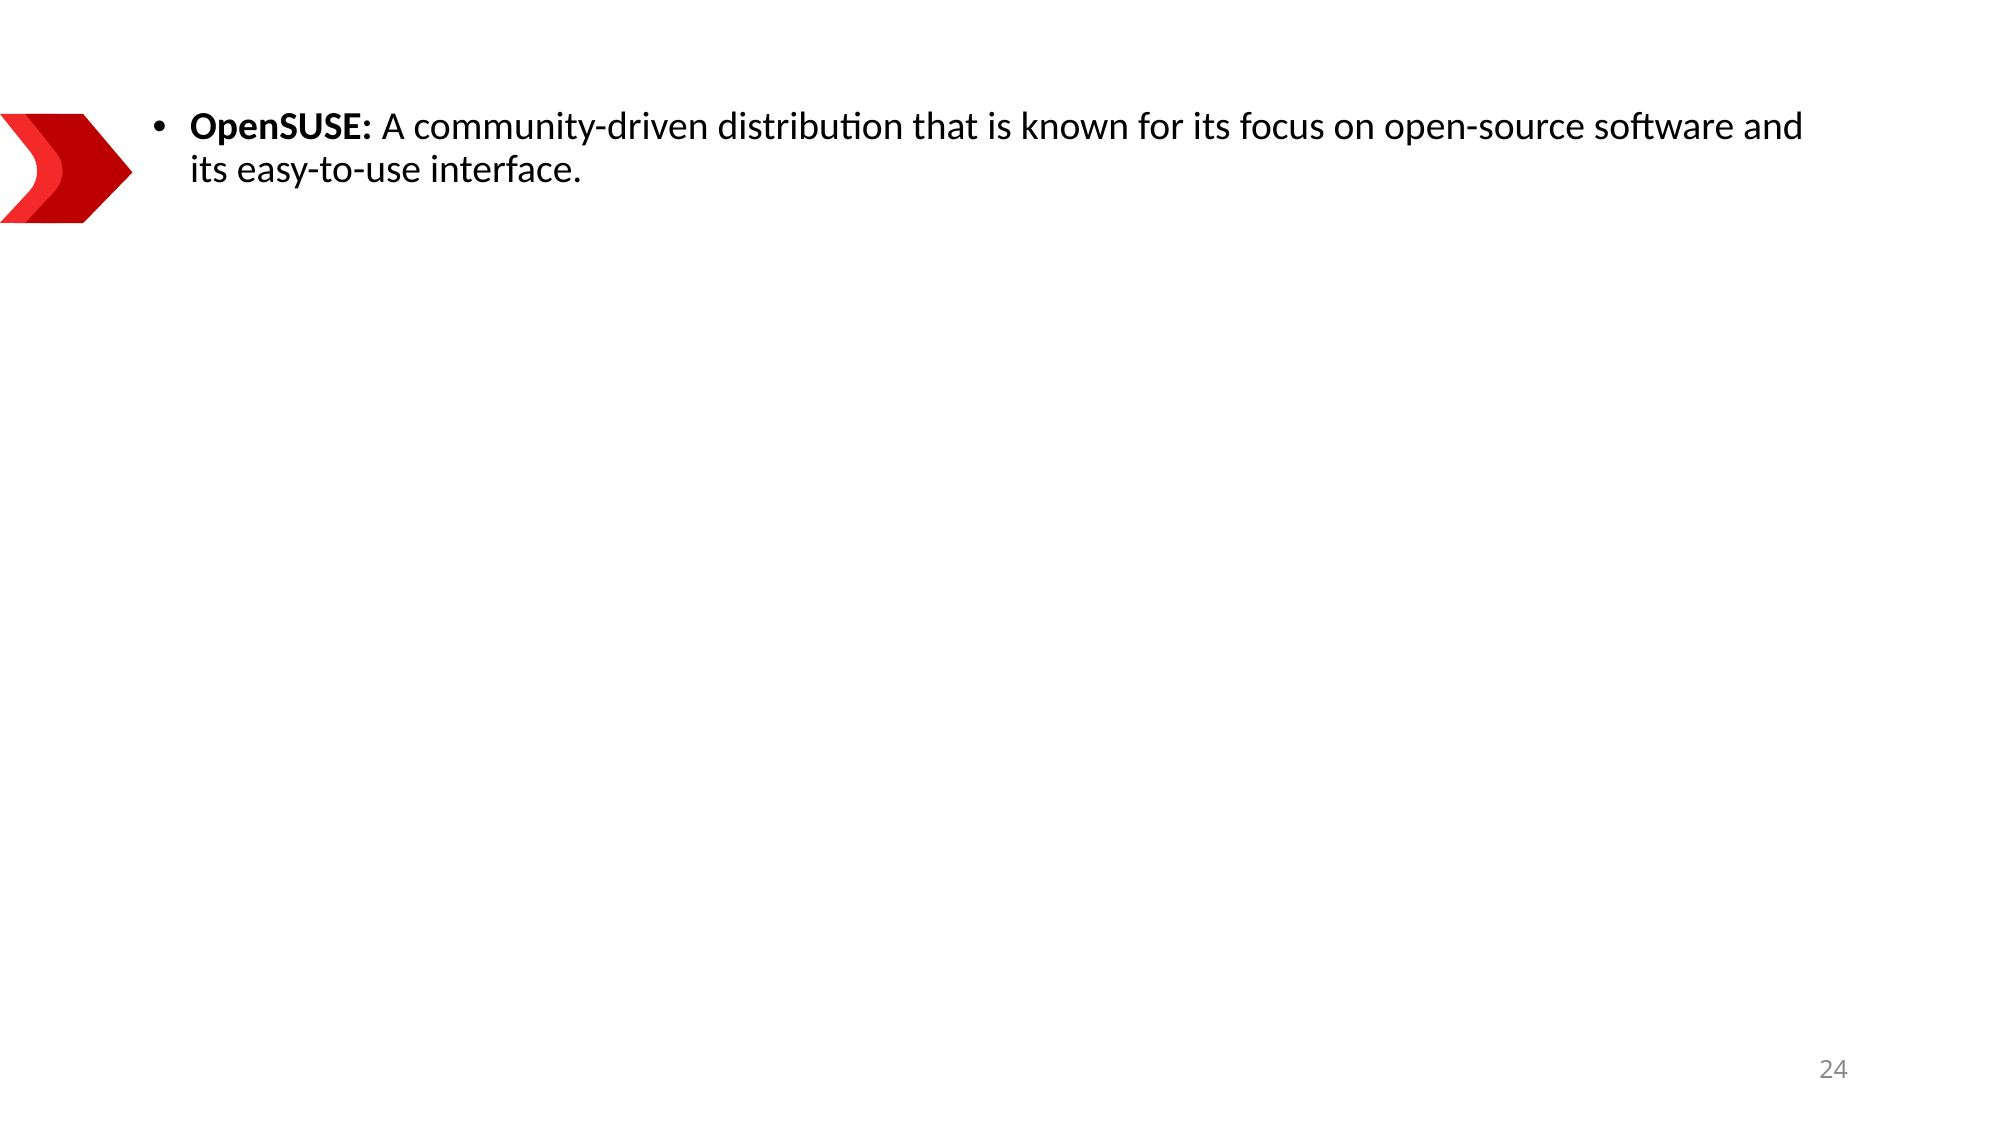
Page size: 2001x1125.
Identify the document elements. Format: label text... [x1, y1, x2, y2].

list OpenSUSE: A community-driven distribution that is known for its focus on open-source software and its easy-to-use interface. [152, 105, 1846, 192]
